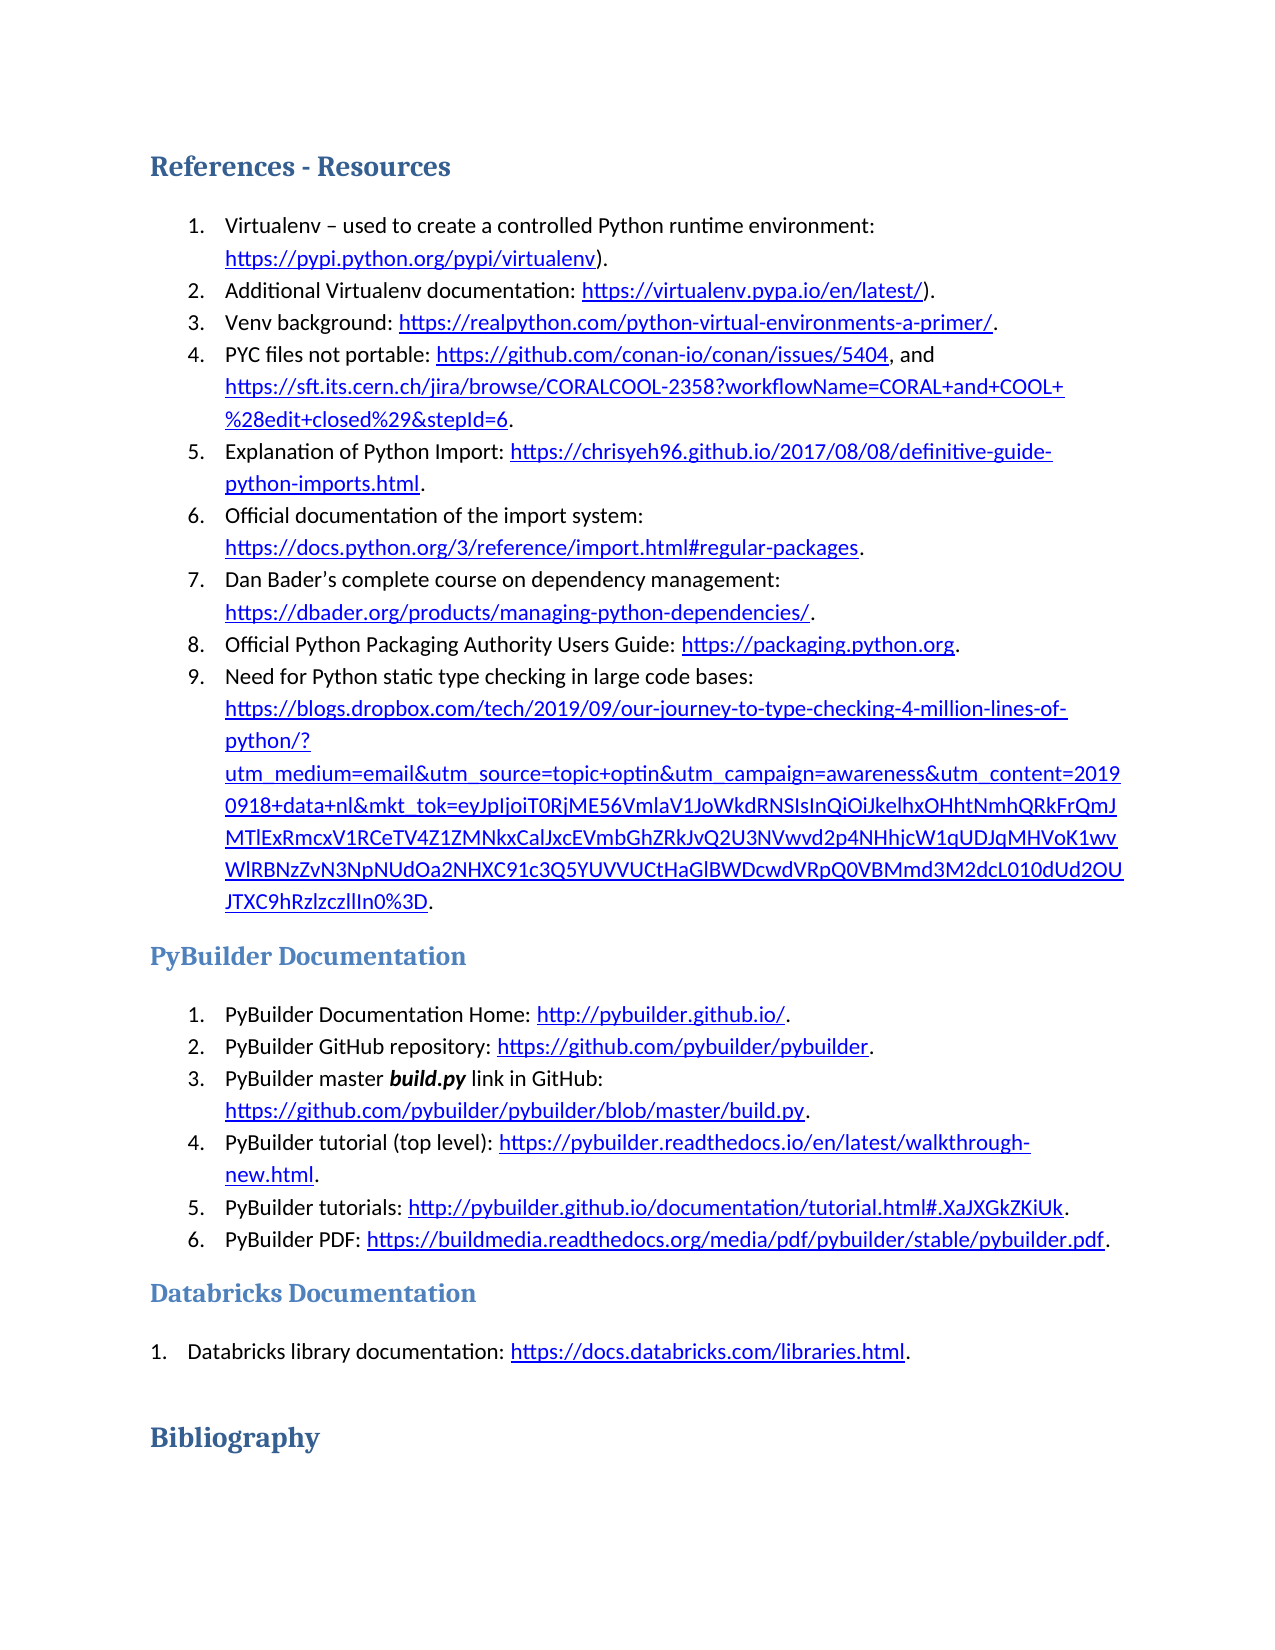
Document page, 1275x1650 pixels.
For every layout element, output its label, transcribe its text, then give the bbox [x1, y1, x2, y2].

list PyBuilder PDF: https://buildmedia.readthedocs.org/media/pdf/pybuilder/stable/pybuilder.pdf. [187, 1225, 1125, 1253]
list Dan Bader’s complete course on dependency management: https://dbader.org/products/managing-python-dependencies/. [187, 566, 1125, 626]
list Explanation of Python Import: https://chrisyeh96.github.io/2017/08/08/definitive-guide-python-imports.html. [187, 437, 1125, 497]
list Official Python Packaging Authority Users Guide: https://packaging.python.org. [187, 630, 1125, 658]
list Databricks library documentation: https://docs.databricks.com/libraries.html. [150, 1337, 1125, 1365]
list PyBuilder tutorial (top level): https://pybuilder.readthedocs.io/en/latest/walkthrough-new.html. [187, 1128, 1125, 1189]
subtitle References - Resources [150, 150, 1125, 183]
list Virtualenv – used to create a controlled Python runtime environment: https://pypi.python.org/pypi/virtualenv). [187, 212, 1125, 272]
list Official documentation of the import system: https://docs.python.org/3/reference/import.html#regular-packages. [187, 501, 1125, 561]
subtitle Databricks Documentation [150, 1278, 1125, 1309]
list Additional Virtualenv documentation: https://virtualenv.pypa.io/en/latest/). [187, 276, 1125, 304]
list PyBuilder Documentation Home: http://pybuilder.github.io/. [187, 1000, 1125, 1028]
subtitle Bibliography [150, 1421, 1125, 1455]
subtitle PyBuilder Documentation [150, 941, 1125, 972]
list Need for Python static type checking in large code bases: https://blogs.dropbox.com/tech/2019/09/our-journey-to-type-checking-4-million-lines-of-python/?utm_medium=email&utm_source=topic+optin&utm_campaign=awareness&utm_content=20190918+data+nl&mkt_tok=eyJpIjoiT0RjME56VmlaV1JoWkdRNSIsInQiOiJkelhxOHhtNmhQRkFrQmJMTlExRmcxV1RCeTV4Z1ZMNkxCalJxcEVmbGhZRkJvQ2U3NVwvd2p4NHhjcW1qUDJqMHVoK1wvWlRBNzZvN3NpNUdOa2NHXC91c3Q5YUVVUCtHaGlBWDcwdVRpQ0VBMmd3M2dcL010dUd2OUJTXC9hRzlzczllIn0%3D. [187, 662, 1125, 916]
list Venv background: https://realpython.com/python-virtual-environments-a-primer/. [187, 308, 1125, 336]
list PyBuilder master build.py link in GitHub: https://github.com/pybuilder/pybuilder/blob/master/build.py. [187, 1064, 1125, 1124]
list PyBuilder GitHub repository: https://github.com/pybuilder/pybuilder. [187, 1032, 1125, 1060]
list PYC files not portable: https://github.com/conan-io/conan/issues/5404, and https://sft.its.cern.ch/jira/browse/CORALCOOL-2358?workflowName=CORAL+and+COOL+%28edit+closed%29&stepId=6. [187, 340, 1125, 433]
list PyBuilder tutorials: http://pybuilder.github.io/documentation/tutorial.html#.XaJXGkZKiUk. [187, 1193, 1125, 1221]
